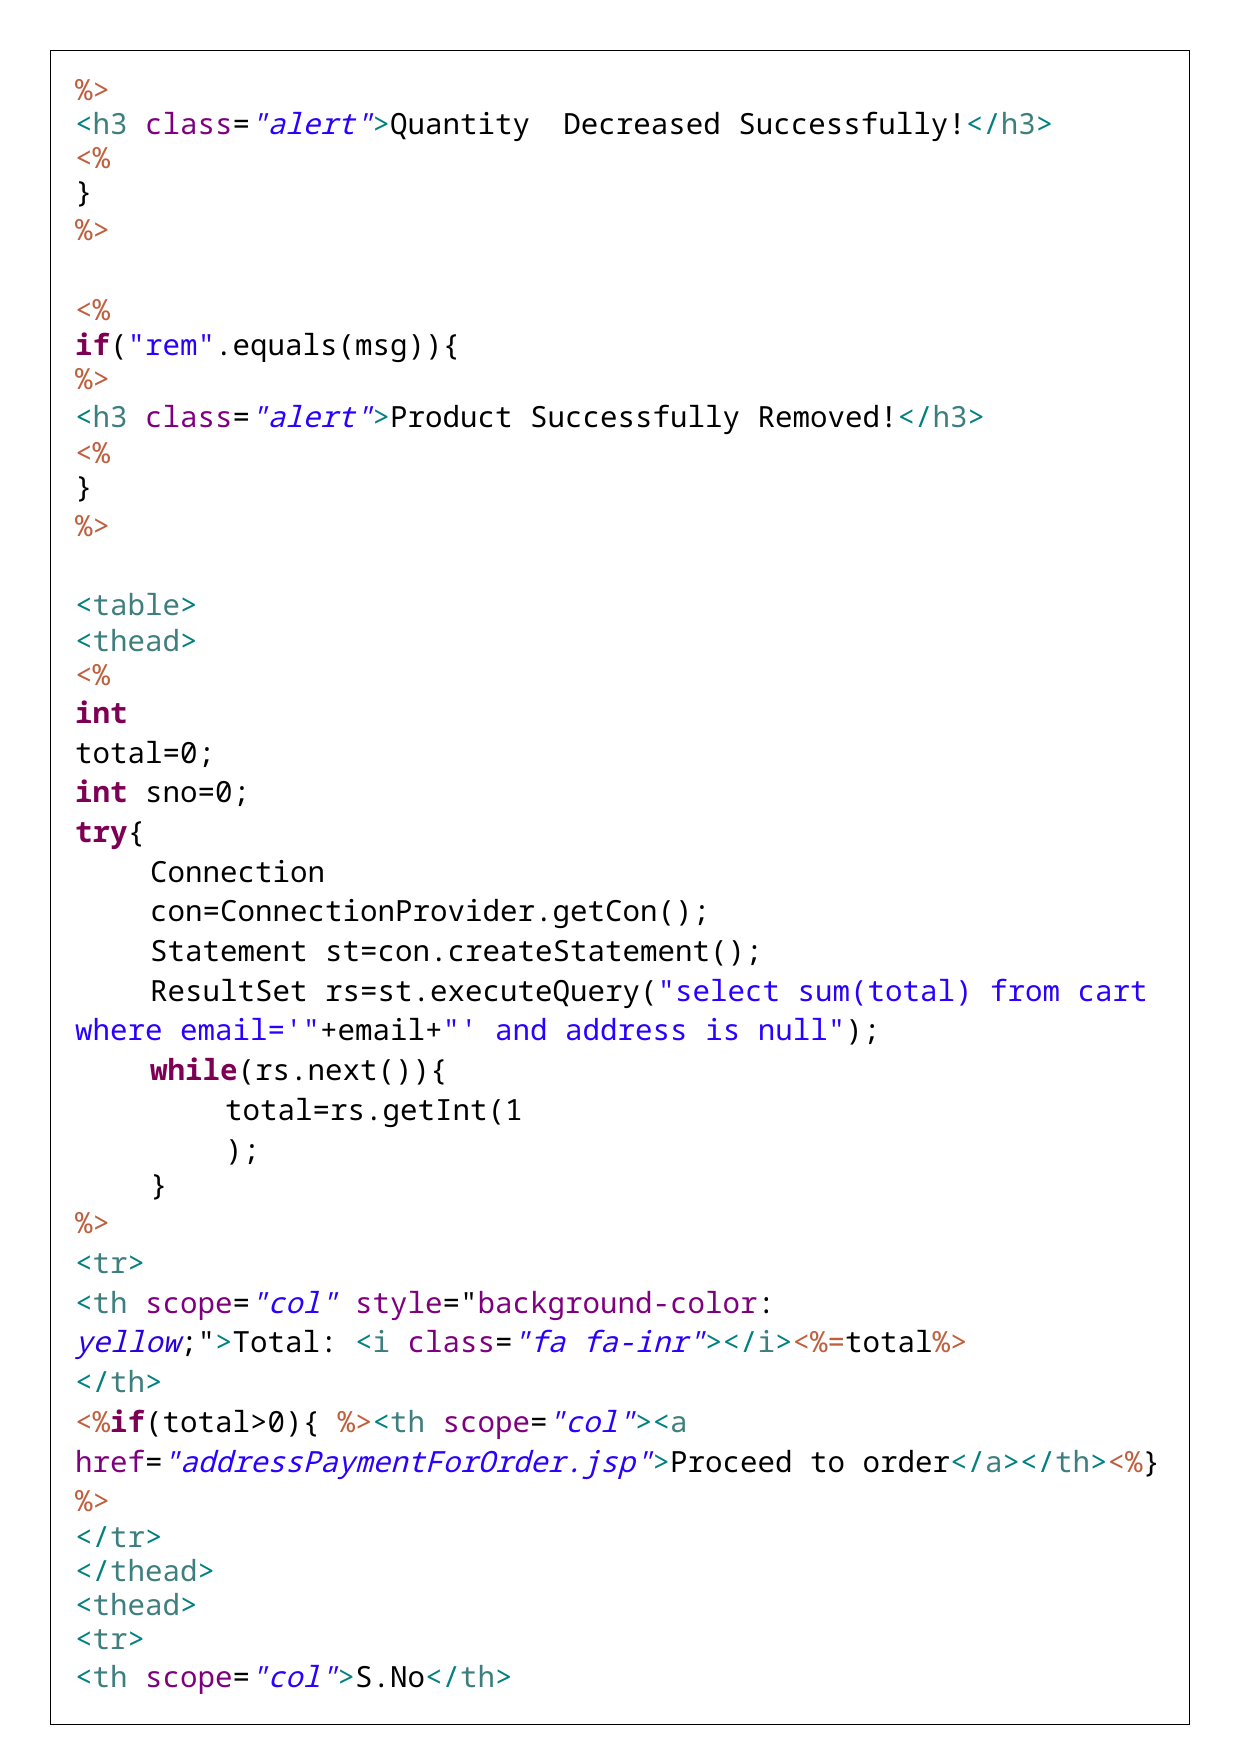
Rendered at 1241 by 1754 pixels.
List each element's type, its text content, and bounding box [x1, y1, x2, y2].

text while(rs.next()){ total=rs.getInt(1); [150, 1049, 531, 1168]
text %> [75, 505, 1180, 544]
text } [75, 471, 1180, 505]
text <h3 class="alert">Product Successfully Removed!</h3> [75, 397, 1180, 436]
text <tr> [75, 1242, 1180, 1282]
text <thead> [75, 624, 1180, 658]
text <table> [75, 584, 1180, 624]
text } [75, 175, 1180, 209]
text } [150, 1168, 1180, 1202]
text %> [75, 209, 1180, 249]
text <% [75, 437, 1180, 471]
text int total=0; int sno=0; try{ [75, 692, 269, 851]
text <thead> [75, 1588, 1180, 1622]
text %> [75, 363, 1180, 397]
text <% [75, 289, 1180, 328]
text <th scope="col">S.No</th> [75, 1657, 1180, 1696]
text <% [75, 658, 1180, 692]
text <%if(total>0){ %><th scope="col"><a href="addressPaymentForOrder.jsp">Proceed to order</a></th><%} %> [75, 1401, 1180, 1520]
text <th scope="col" style="background-color: yellow;">Total: <i class="fa fa-inr"></i><%=total%> </th> [75, 1282, 1023, 1401]
text </thead> [75, 1554, 1180, 1588]
text if("rem".equals(msg)){ [75, 328, 1180, 363]
text Connection con=ConnectionProvider.getCon(); Statement st=con.createStatement(); [150, 851, 841, 970]
text ResultSet rs=st.executeQuery("select sum(total) from cart where email='"+email+"' and address is null"); [75, 970, 1162, 1049]
text <tr> [75, 1622, 1180, 1657]
text %> [75, 73, 1180, 107]
text <% [75, 141, 1180, 175]
text <h3 class="alert">Quantity Decreased Successfully!</h3> [75, 107, 1180, 141]
text %> [75, 1203, 1180, 1242]
text </tr> [75, 1520, 1180, 1554]
